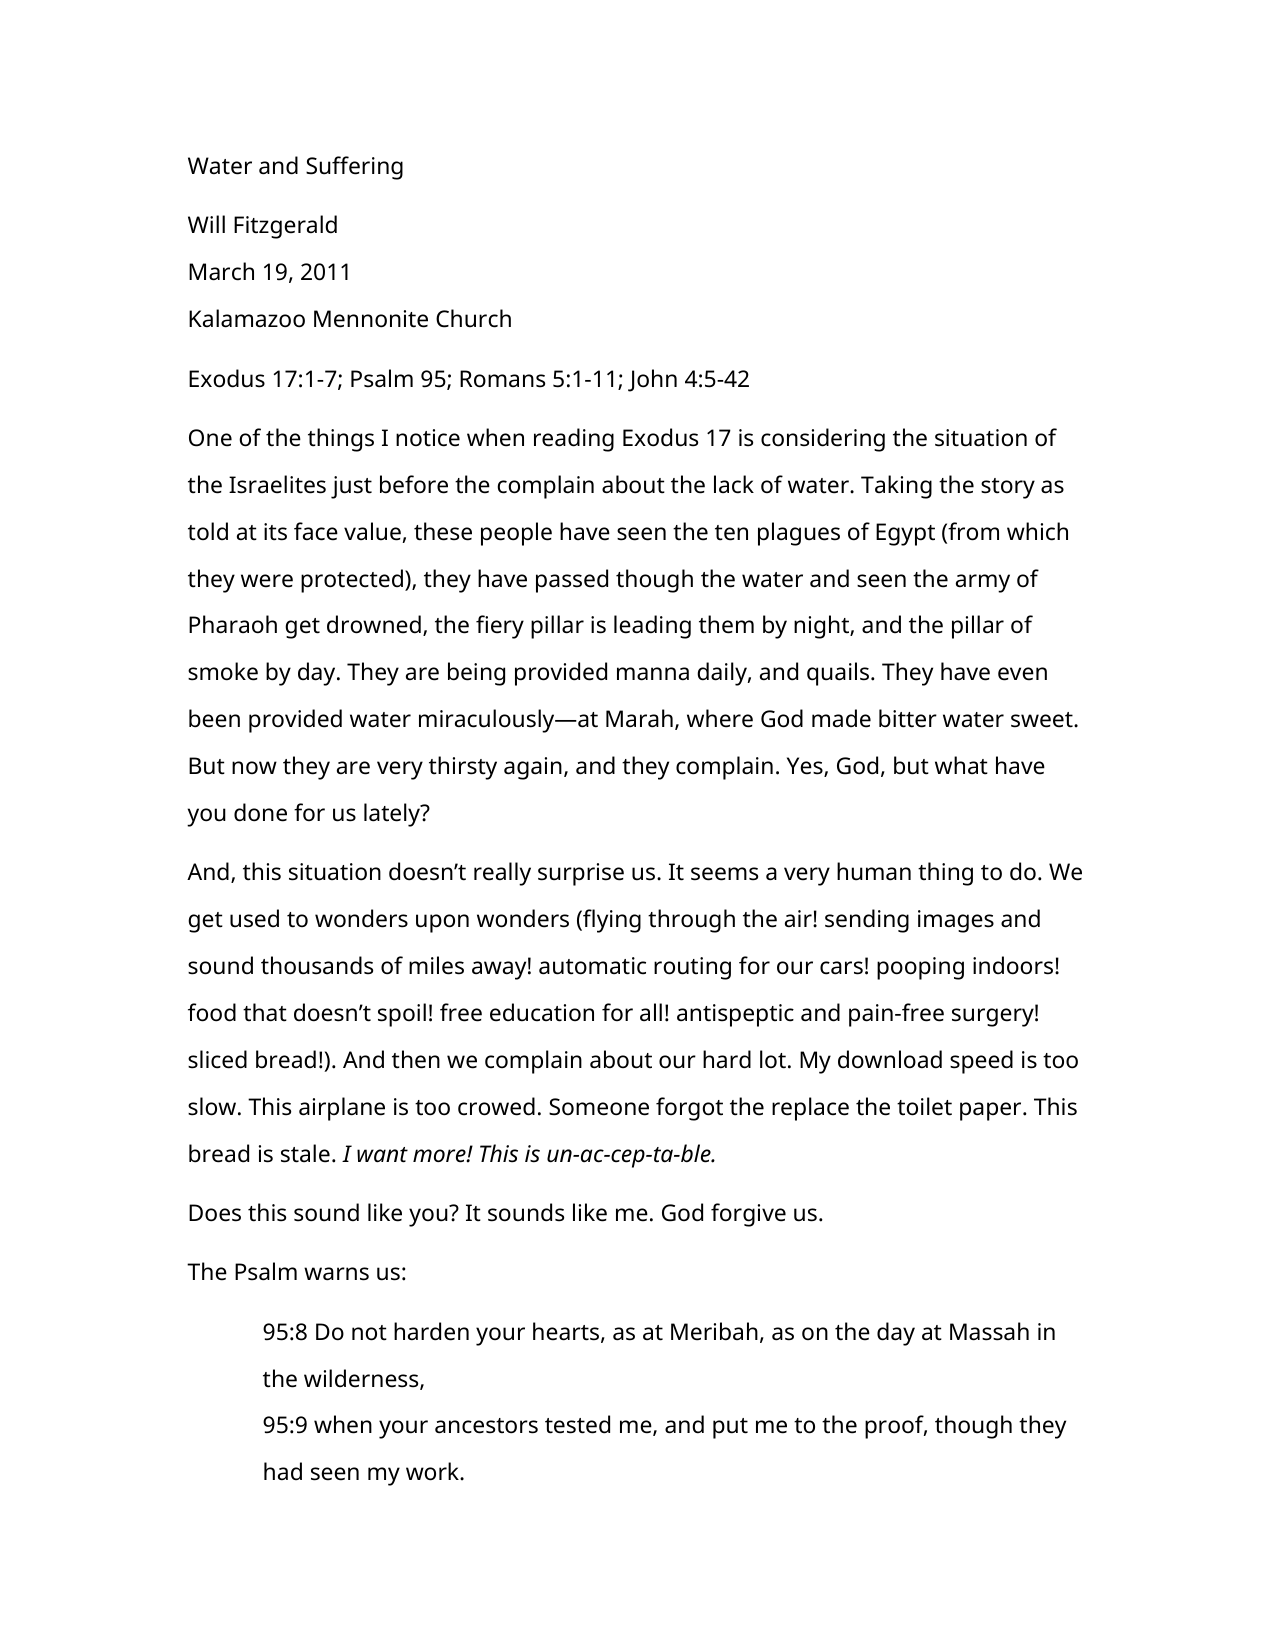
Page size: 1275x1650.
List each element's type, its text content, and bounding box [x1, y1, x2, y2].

text And, this situation doesn’t really surprise us. It seems a very human thing to do. We get used to wonders upon wonders (flying through the air! sending images and sound thousands of miles away! automatic routing for our cars! pooping indoors! food that doesn’t spoil! free education for all! antispeptic and pain-free surgery! sliced bread!). And then we complain about our hard lot. My download speed is too slow. This airplane is too crowed. Someone forgot the replace the toilet paper. This bread is stale. I want more! This is un-ac-cep-ta-ble. [187, 856, 1087, 1169]
text Water and Suffering [187, 150, 1087, 181]
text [262, 1316, 1087, 1487]
text One of the things I notice when reading Exodus 17 is considering the situation of the Israelites just before the complain about the lack of water. Taking the story as told at its face value, these people have seen the ten plagues of Egypt (from which they were protected), they have passed though the water and seen the army of Pharaoh get drowned, the fiery pillar is leading them by night, and the pillar of smoke by day. They are being provided manna daily, and quails. They have even been provided water miraculously—at Marah, where God made bitter water sweet. But now they are very thirsty again, and they complain. Yes, God, but what have you done for us lately? [187, 422, 1087, 828]
text Will Fitzgerald March 19, 2011 Kalamazoo Mennonite Church [187, 209, 1087, 334]
text Does this sound like you? It sounds like me. God forgive us. [187, 1197, 1087, 1228]
text The Psalm warns us: [187, 1256, 1087, 1287]
text Exodus 17:1-7; Psalm 95; Romans 5:1-11; John 4:5-42 [187, 362, 1087, 394]
